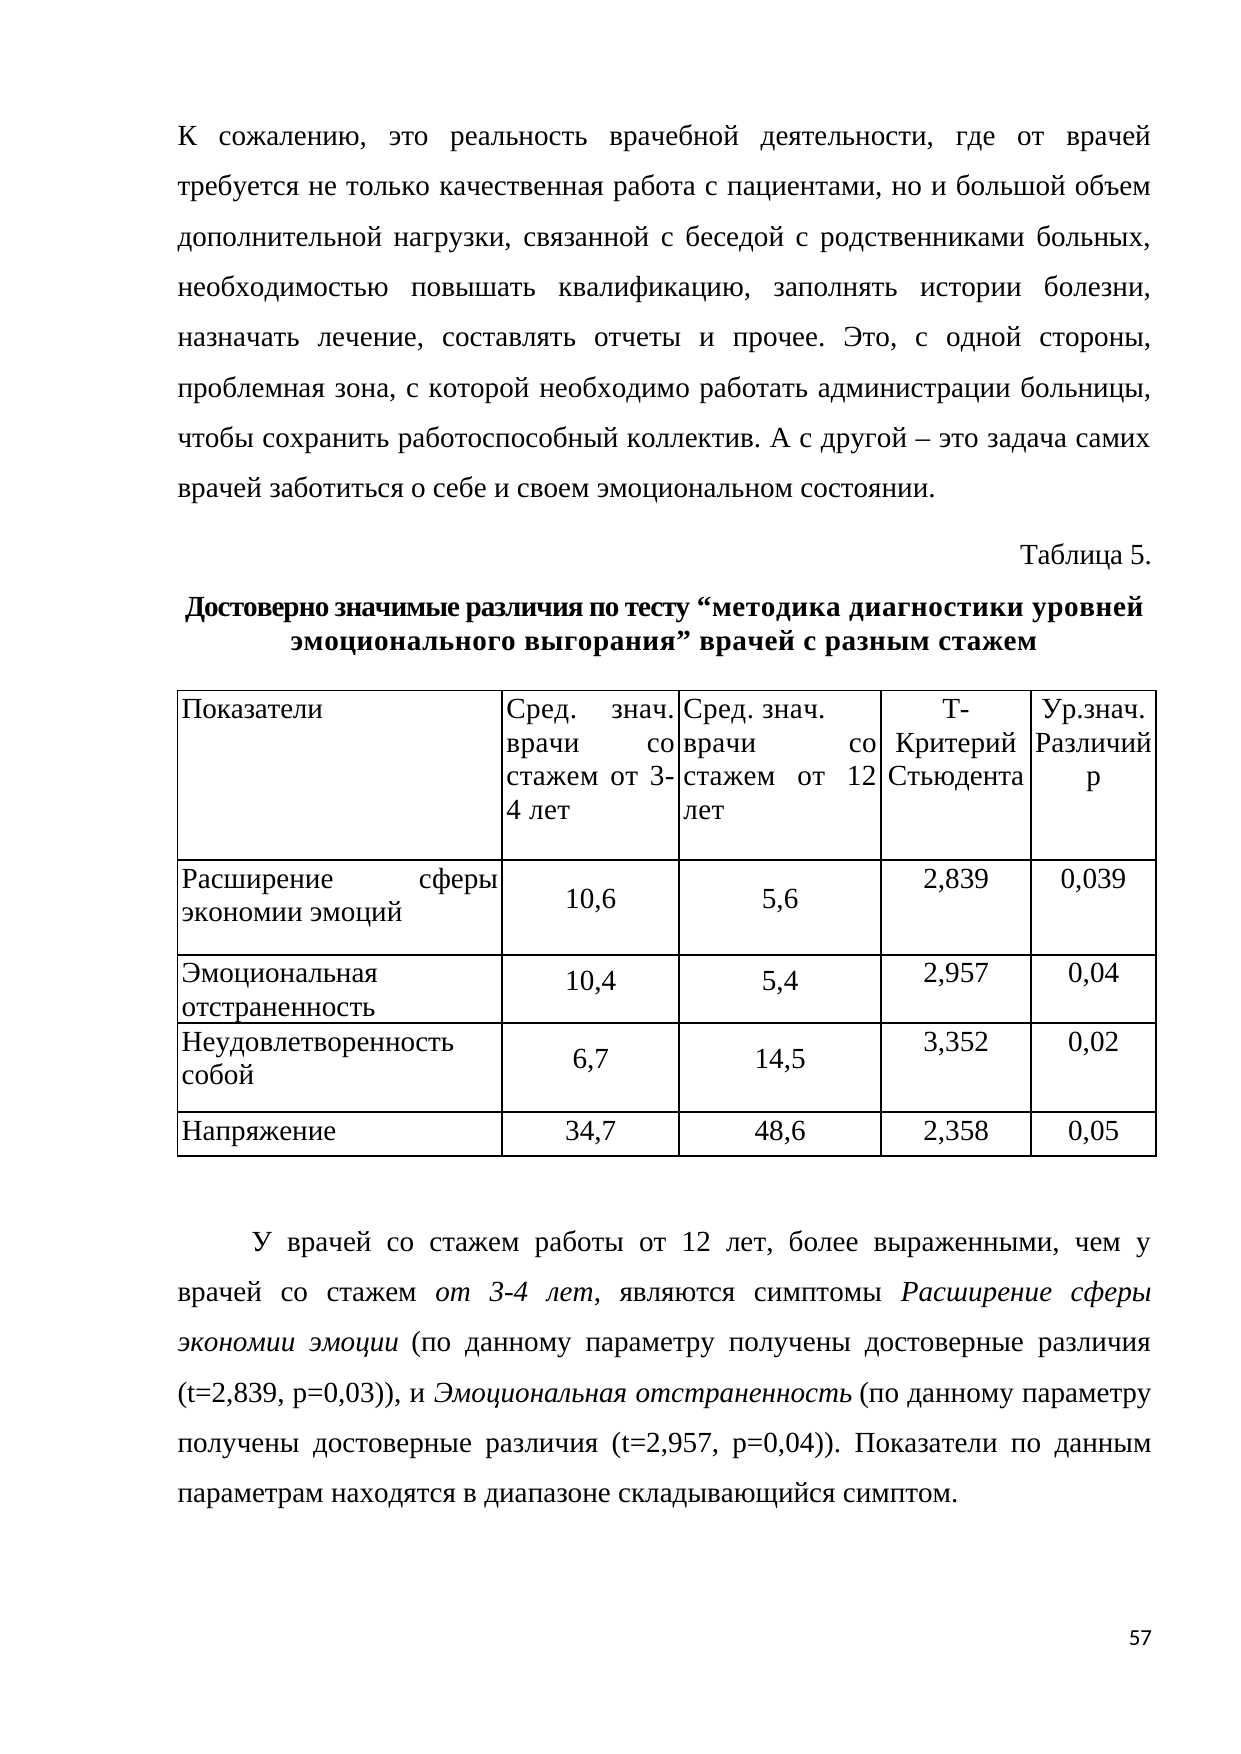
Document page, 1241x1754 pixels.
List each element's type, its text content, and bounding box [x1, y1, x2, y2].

table_cell 48,6 [680, 1113, 880, 1155]
table_cell 3,352 [882, 1024, 1030, 1111]
table_cell 10,6 [503, 861, 678, 954]
table_cell Неудовлетворенность собой [178, 1024, 501, 1111]
table_header Показатели [178, 691, 501, 859]
table_cell 34,7 [503, 1113, 678, 1155]
table_header Сред. знач. врачи со стажем от 3-4 лет [503, 691, 678, 859]
table_header Ур.знач. Различий р [1032, 691, 1155, 859]
text Таблица 5. [177, 537, 1152, 571]
table_cell 10,4 [503, 956, 678, 1022]
table_cell 14,5 [680, 1024, 880, 1111]
table_cell 2,957 [882, 956, 1030, 1022]
table_header Т-Критерий Стьюдента [882, 691, 1030, 859]
text У врачей со стажем работы от 12 лет, более выраженными, чем у врачей со стажем от 3-4 лет, являются симптомы Расширение сферы экономии эмоции (по данному параметру получены достоверные различия (t=2,839, р=0,03)), и Эмоциональная отстраненность (по данному параметру получены достоверные различия (t=2,957, р=0,04)). Показатели по данным параметрам находятся в диапазоне складывающийся симптом. [177, 1224, 1152, 1509]
table_cell Напряжение [178, 1113, 501, 1155]
table_cell 6,7 [503, 1024, 678, 1111]
table_cell Расширение сферы экономии эмоций [178, 861, 501, 954]
table_cell 0,039 [1032, 861, 1155, 954]
table_cell 5,4 [680, 956, 880, 1022]
table_header Сред. знач. врачи со стажем от 12 лет [680, 691, 880, 859]
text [177, 118, 1152, 504]
text Достоверно значимые различия по тесту “методика диагностики уровней эмоционального выгорания” врачей с разным стажем [177, 589, 1152, 656]
table_cell 0,05 [1032, 1113, 1155, 1155]
table_cell 2,839 [882, 861, 1030, 954]
table_cell 0,02 [1032, 1024, 1155, 1111]
table_cell 5,6 [680, 861, 880, 954]
table_cell 2,358 [882, 1113, 1030, 1155]
table_cell 0,04 [1032, 956, 1155, 1022]
